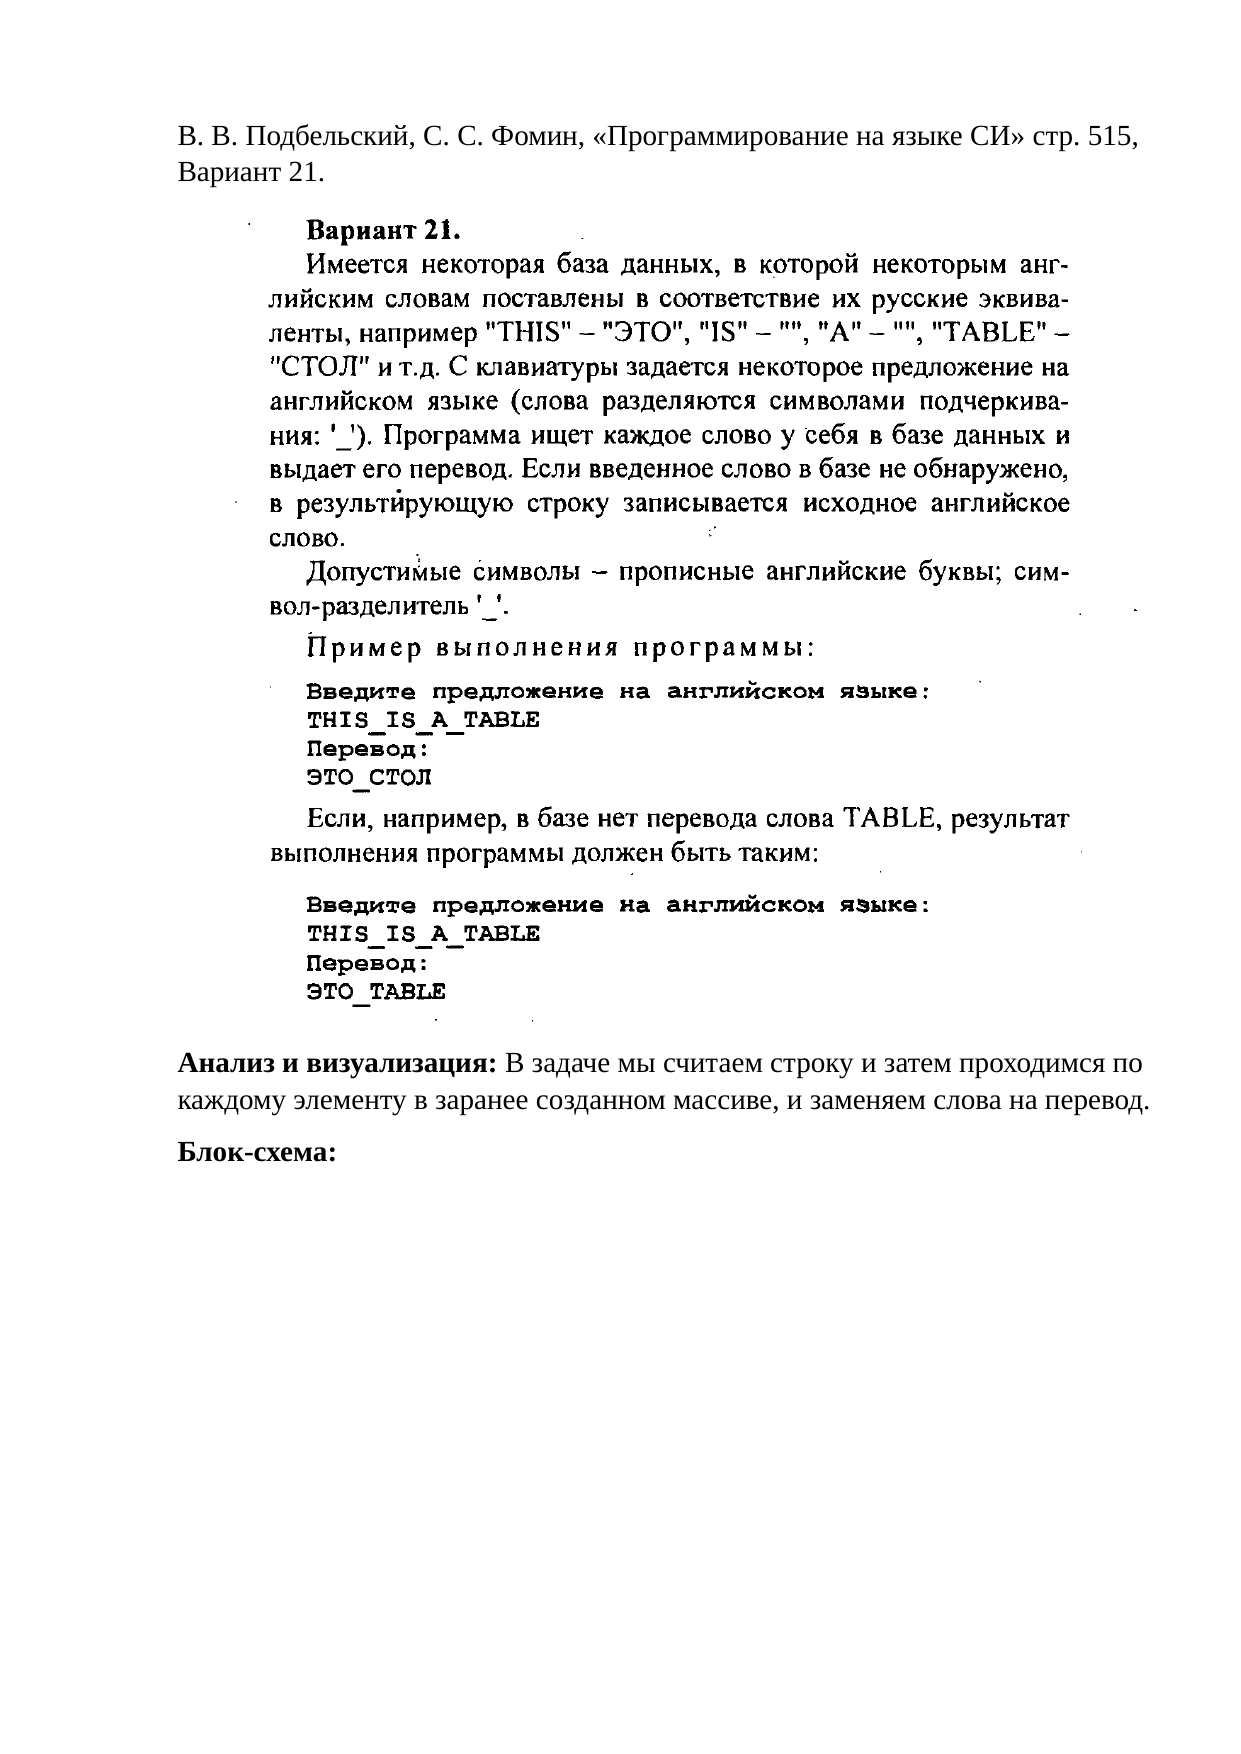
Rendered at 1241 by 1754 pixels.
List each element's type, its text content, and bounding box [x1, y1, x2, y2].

text Блок-схема: [177, 1134, 1152, 1168]
text Анализ и визуализация: В задаче мы считаем строку и затем проходимся по каждому элементу в заранее созданном массиве, и заменяем слова на перевод. [177, 1046, 1152, 1115]
text В. В. Подбельский, С. С. Фомин, «Программирование на языке СИ» стр. 515, Вариант 21. [177, 118, 1152, 188]
